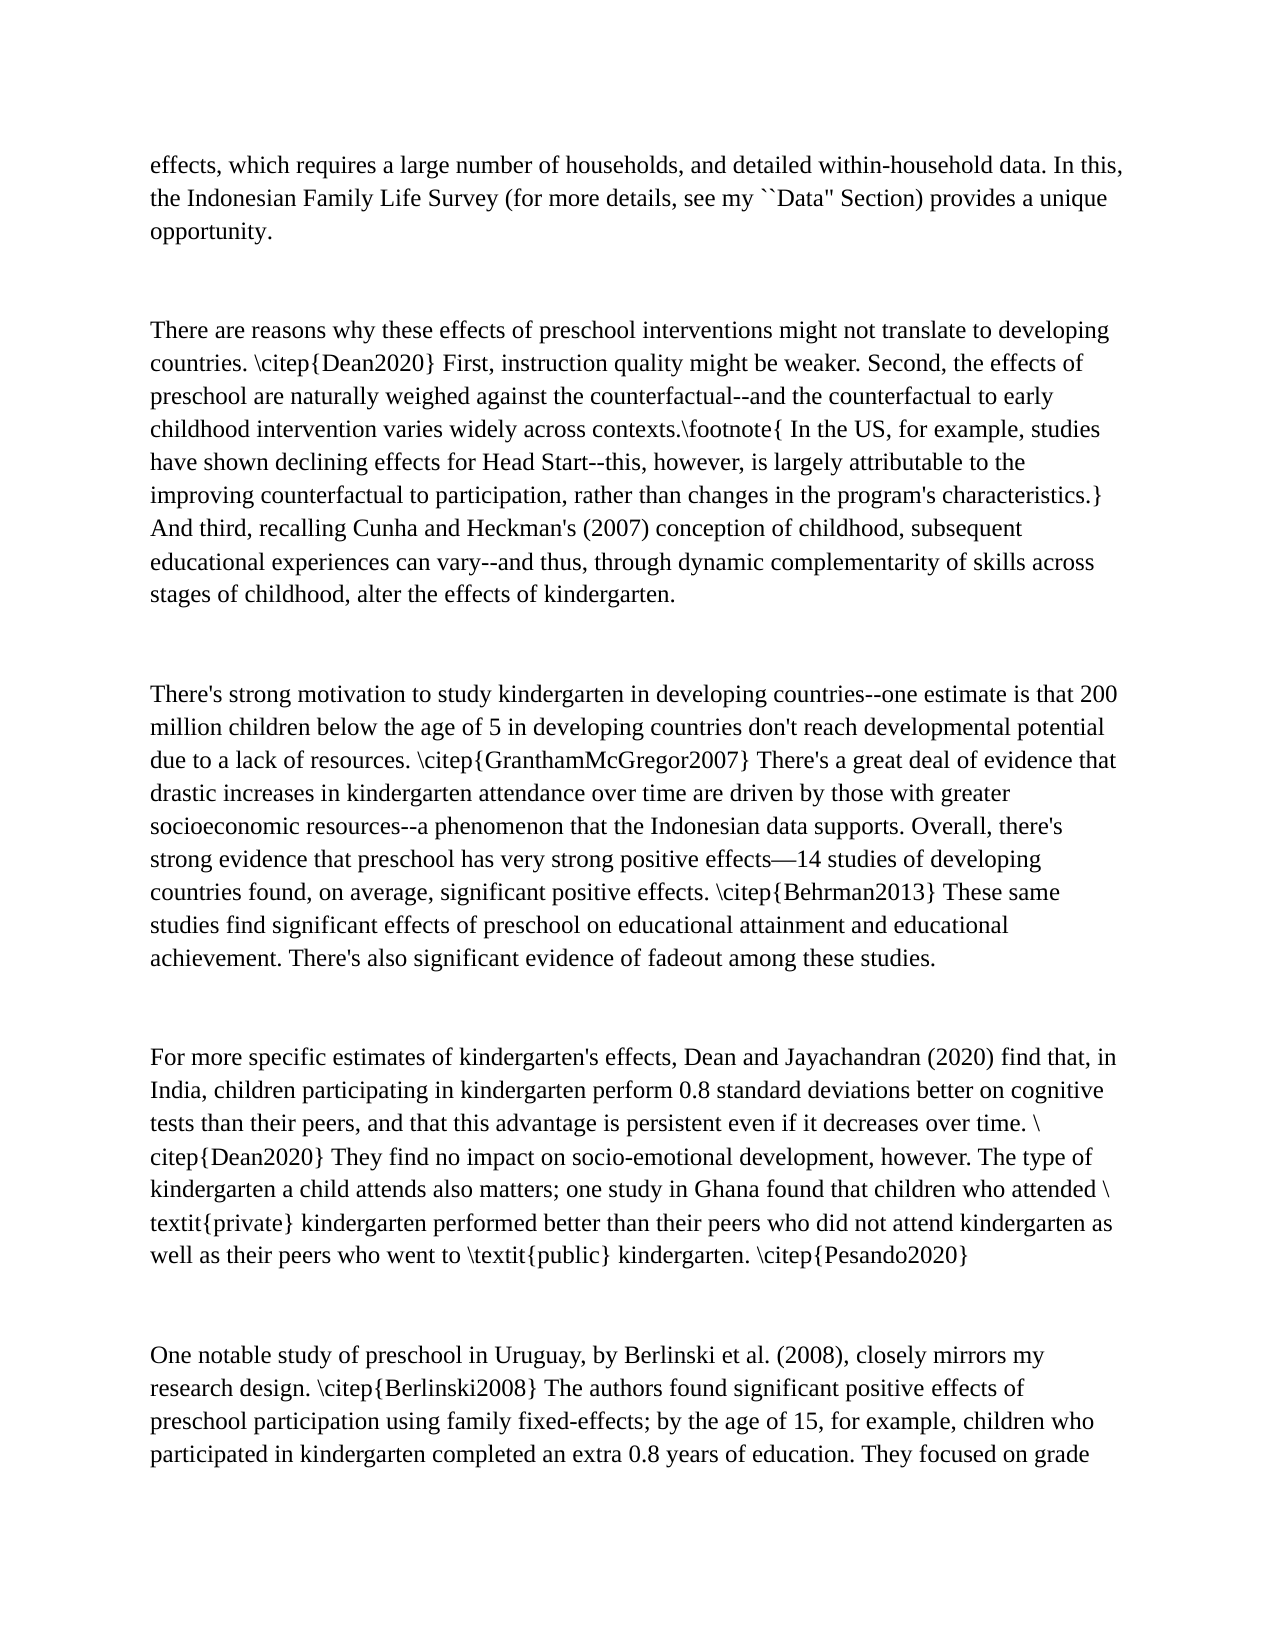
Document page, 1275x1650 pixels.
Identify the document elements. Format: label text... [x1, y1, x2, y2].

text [150, 1340, 1125, 1468]
text There are reasons why these effects of preschool interventions might not translate to developing countries. \citep{Dean2020} First, instruction quality might be weaker. Second, the effects of preschool are naturally weighed against the counterfactual--and the counterfactual to early childhood intervention varies widely across contexts.\footnote{ In the US, for example, studies have shown declining effects for Head Start--this, however, is largely attributable to the improving counterfactual to participation, rather than changes in the program's characteristics.} And third, recalling Cunha and Heckman's (2007) conception of childhood, subsequent educational experiences can vary--and thus, through dynamic complementarity of skills across stages of childhood, alter the effects of kindergarten. [150, 315, 1125, 608]
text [150, 150, 1125, 245]
text For more specific estimates of kindergarten's effects, Dean and Jayachandran (2020) find that, in India, children participating in kindergarten perform 0.8 standard deviations better on cognitive tests than their peers, and that this advantage is persistent even if it decreases over time. \citep{Dean2020} They find no impact on socio-emotional development, however. The type of kindergarten a child attends also matters; one study in Ghana found that children who attended \textit{private} kindergarten performed better than their peers who did not attend kindergarten as well as their peers who went to \textit{public} kindergarten. \citep{Pesando2020} [150, 1042, 1125, 1269]
text There's strong motivation to study kindergarten in developing countries--one estimate is that 200 million children below the age of 5 in developing countries don't reach developmental potential due to a lack of resources. \citep{GranthamMcGregor2007} There's a great deal of evidence that drastic increases in kindergarten attendance over time are driven by those with greater socioeconomic resources--a phenomenon that the Indonesian data supports. Overall, there's strong evidence that preschool has very strong positive effects—14 studies of developing countries found, on average, significant positive effects. \citep{Behrman2013} These same studies find significant effects of preschool on educational attainment and educational achievement. There's also significant evidence of fadeout among these studies. [150, 679, 1125, 972]
